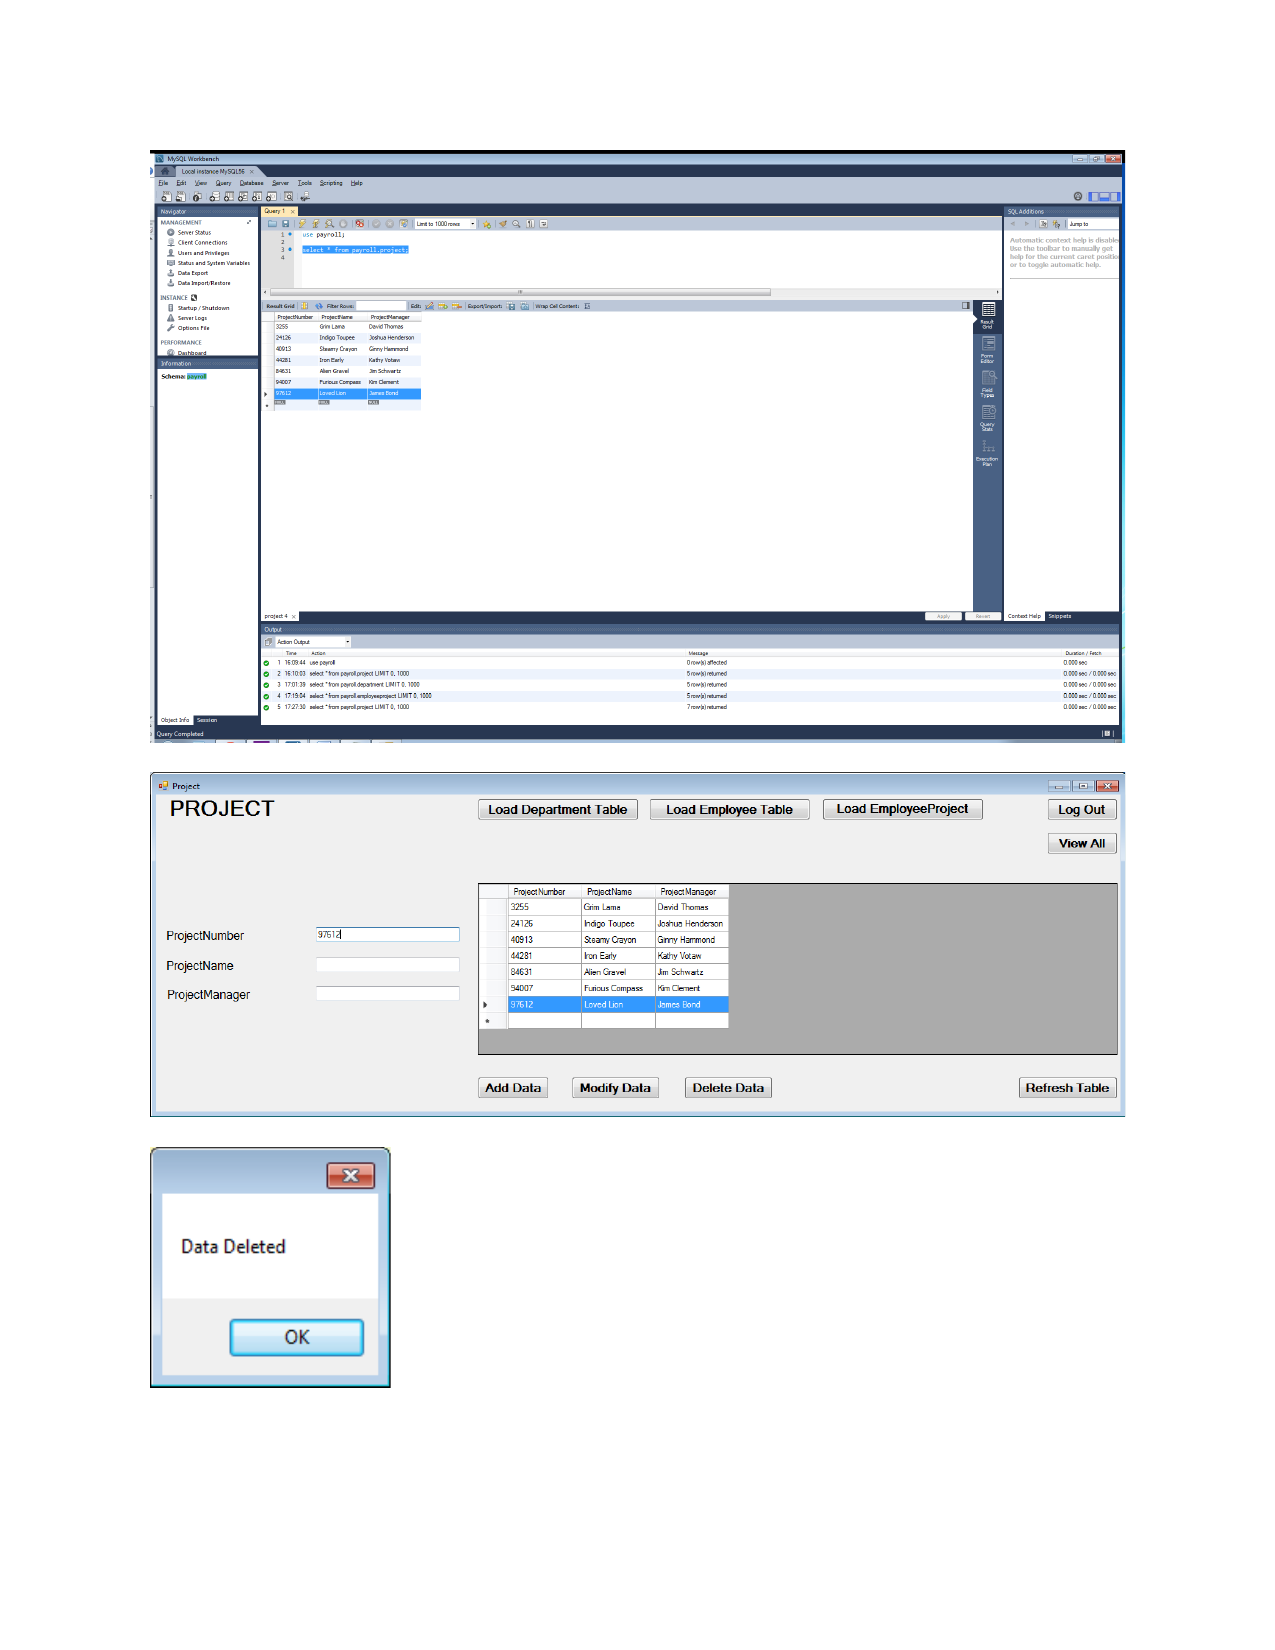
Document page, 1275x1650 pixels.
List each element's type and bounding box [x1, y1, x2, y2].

picture [150, 1147, 391, 1388]
picture [150, 150, 1125, 743]
picture [150, 772, 1125, 1117]
